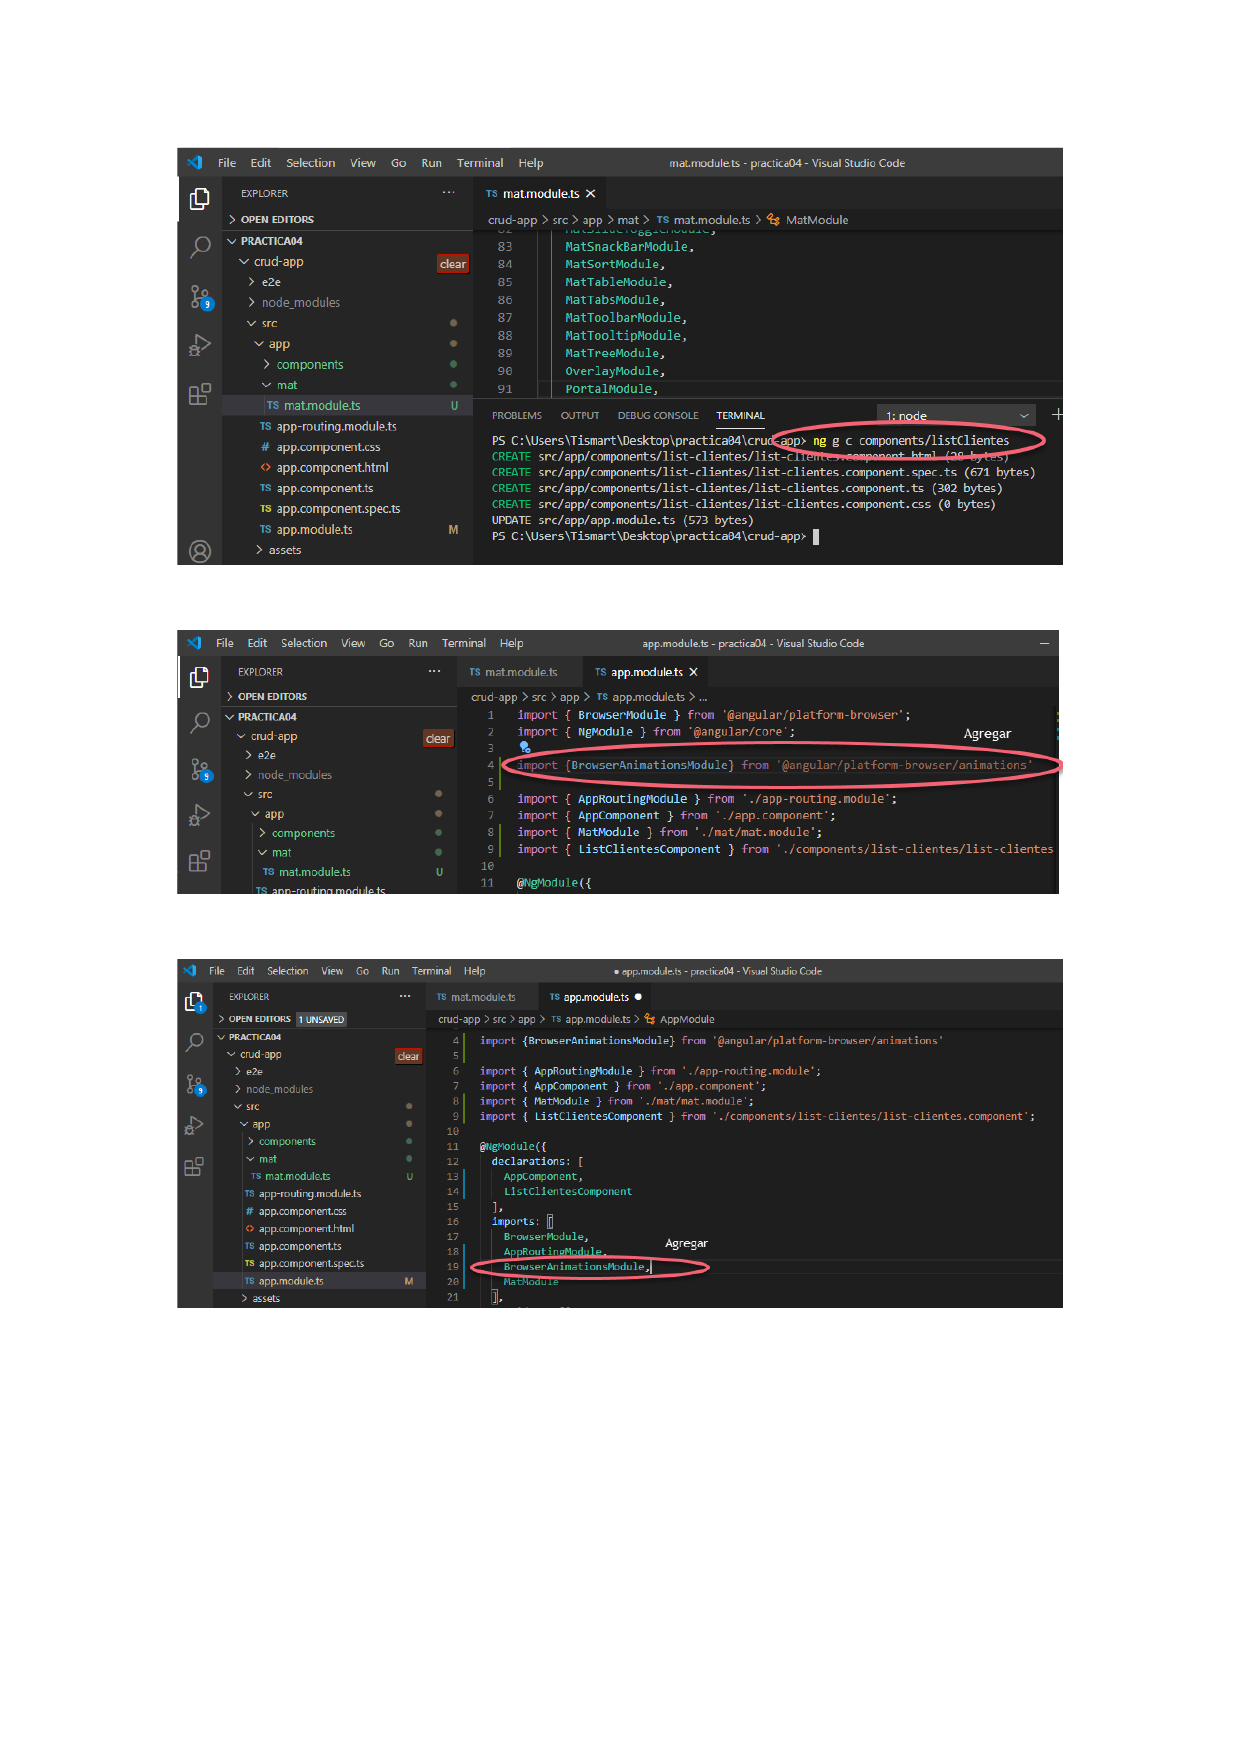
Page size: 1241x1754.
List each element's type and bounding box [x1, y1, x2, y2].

picture [177, 147, 1063, 565]
picture [177, 959, 1063, 1308]
picture [177, 630, 1063, 894]
